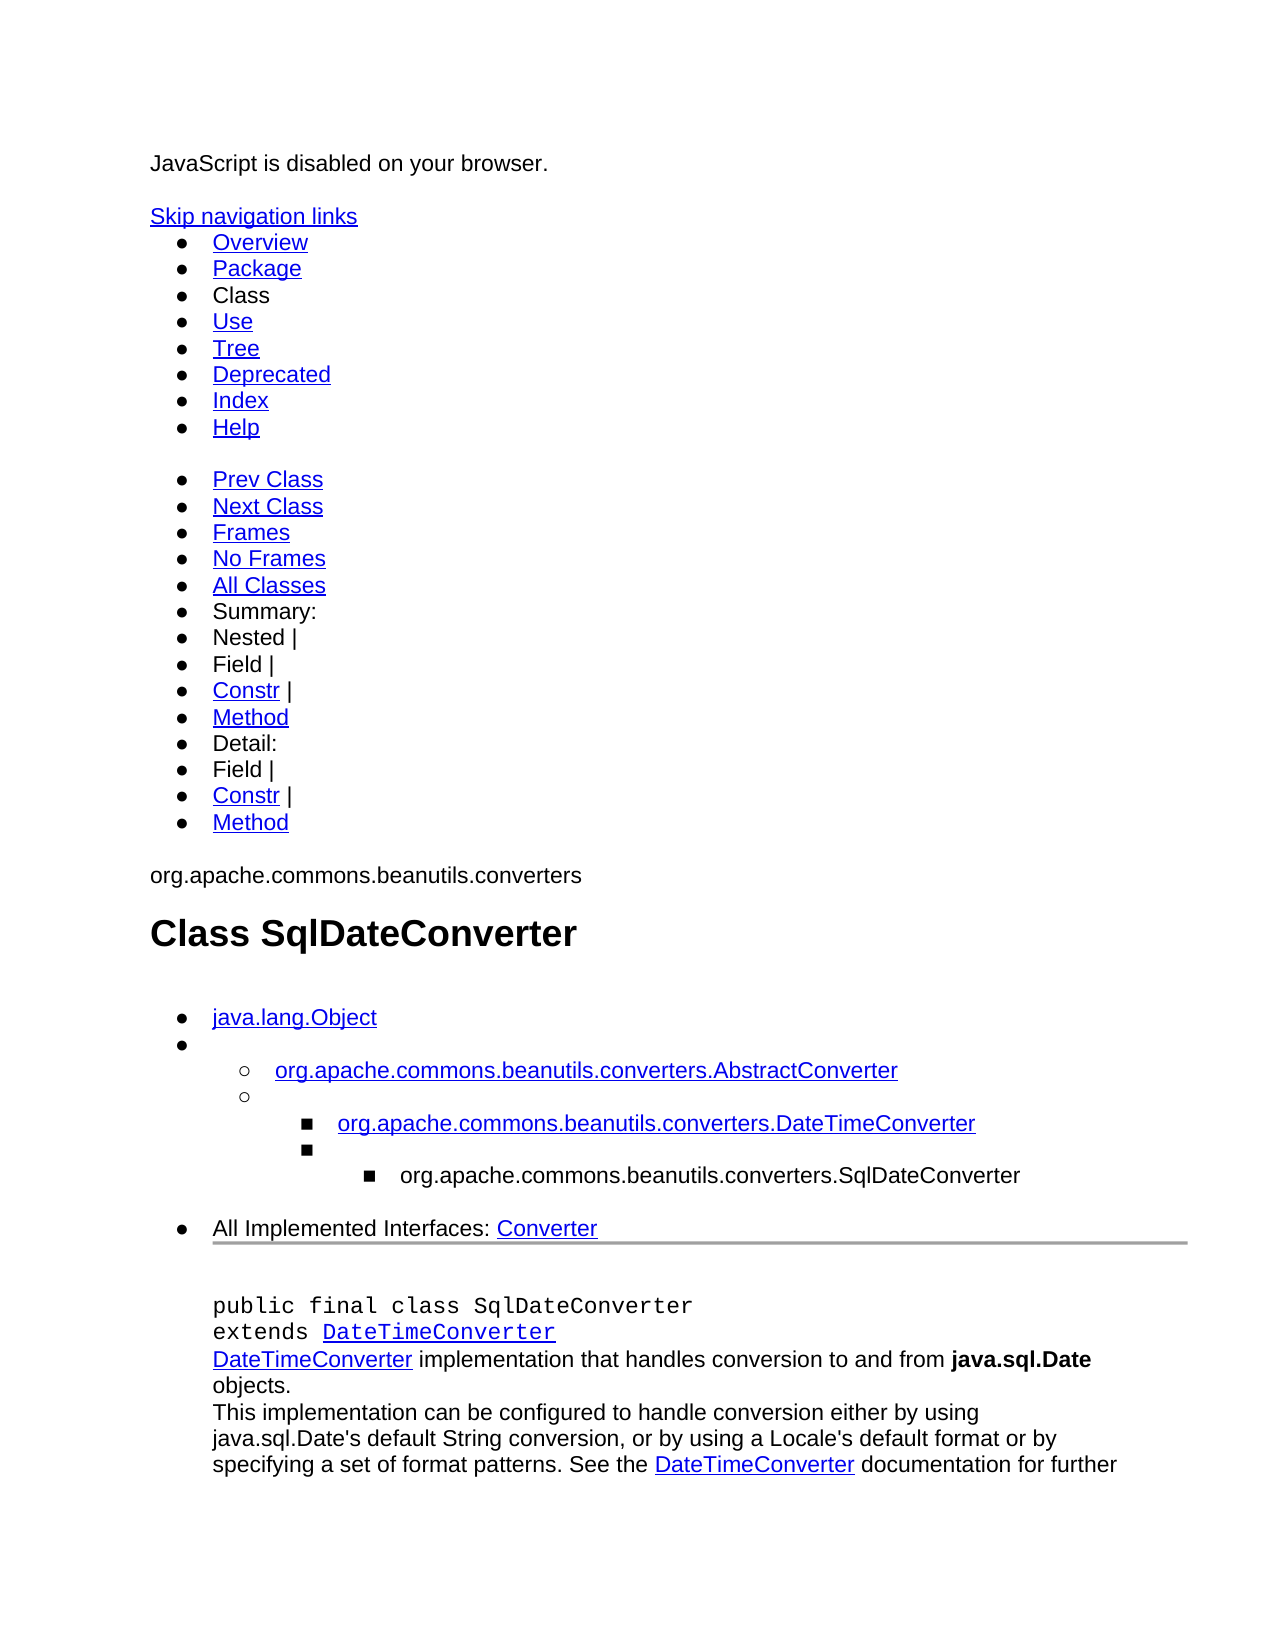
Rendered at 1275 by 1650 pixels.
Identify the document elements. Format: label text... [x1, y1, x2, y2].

list Tree [175, 334, 1125, 361]
list Constr | [175, 677, 1125, 703]
list Frames [175, 519, 1125, 545]
list Help [175, 413, 1125, 440]
list Method [175, 809, 1125, 835]
list Field | [175, 651, 1125, 677]
list Use [175, 308, 1125, 334]
text org.apache.commons.beanutils.converters [150, 862, 1125, 888]
list Nested | [175, 624, 1125, 651]
list Overview [175, 229, 1125, 255]
list java.lang.Object [175, 1004, 1125, 1031]
list Next Class [175, 493, 1125, 519]
list Constr | [175, 782, 1125, 809]
list Prev Class [175, 466, 1125, 493]
subtitle Class SqlDateConverter [150, 911, 1125, 954]
list All Classes [175, 572, 1125, 598]
text JavaScript is disabled on your browser. [150, 150, 1125, 176]
list Deprecated [175, 361, 1125, 387]
list Method [175, 703, 1125, 730]
text Skip navigation links [150, 203, 1125, 229]
list Index [175, 387, 1125, 413]
list org.apache.commons.beanutils.converters.SqlDateConverter [362, 1162, 1125, 1189]
list org.apache.commons.beanutils.converters.DateTimeConverter [300, 1110, 1125, 1136]
list Summary: [175, 598, 1125, 624]
list No Frames [175, 545, 1125, 572]
list Package [175, 255, 1125, 282]
list org.apache.commons.beanutils.converters.AbstractConverter [237, 1057, 1125, 1083]
list Detail: [175, 730, 1125, 756]
list Field | [175, 756, 1125, 782]
list Class [175, 282, 1125, 308]
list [175, 1215, 1125, 1478]
